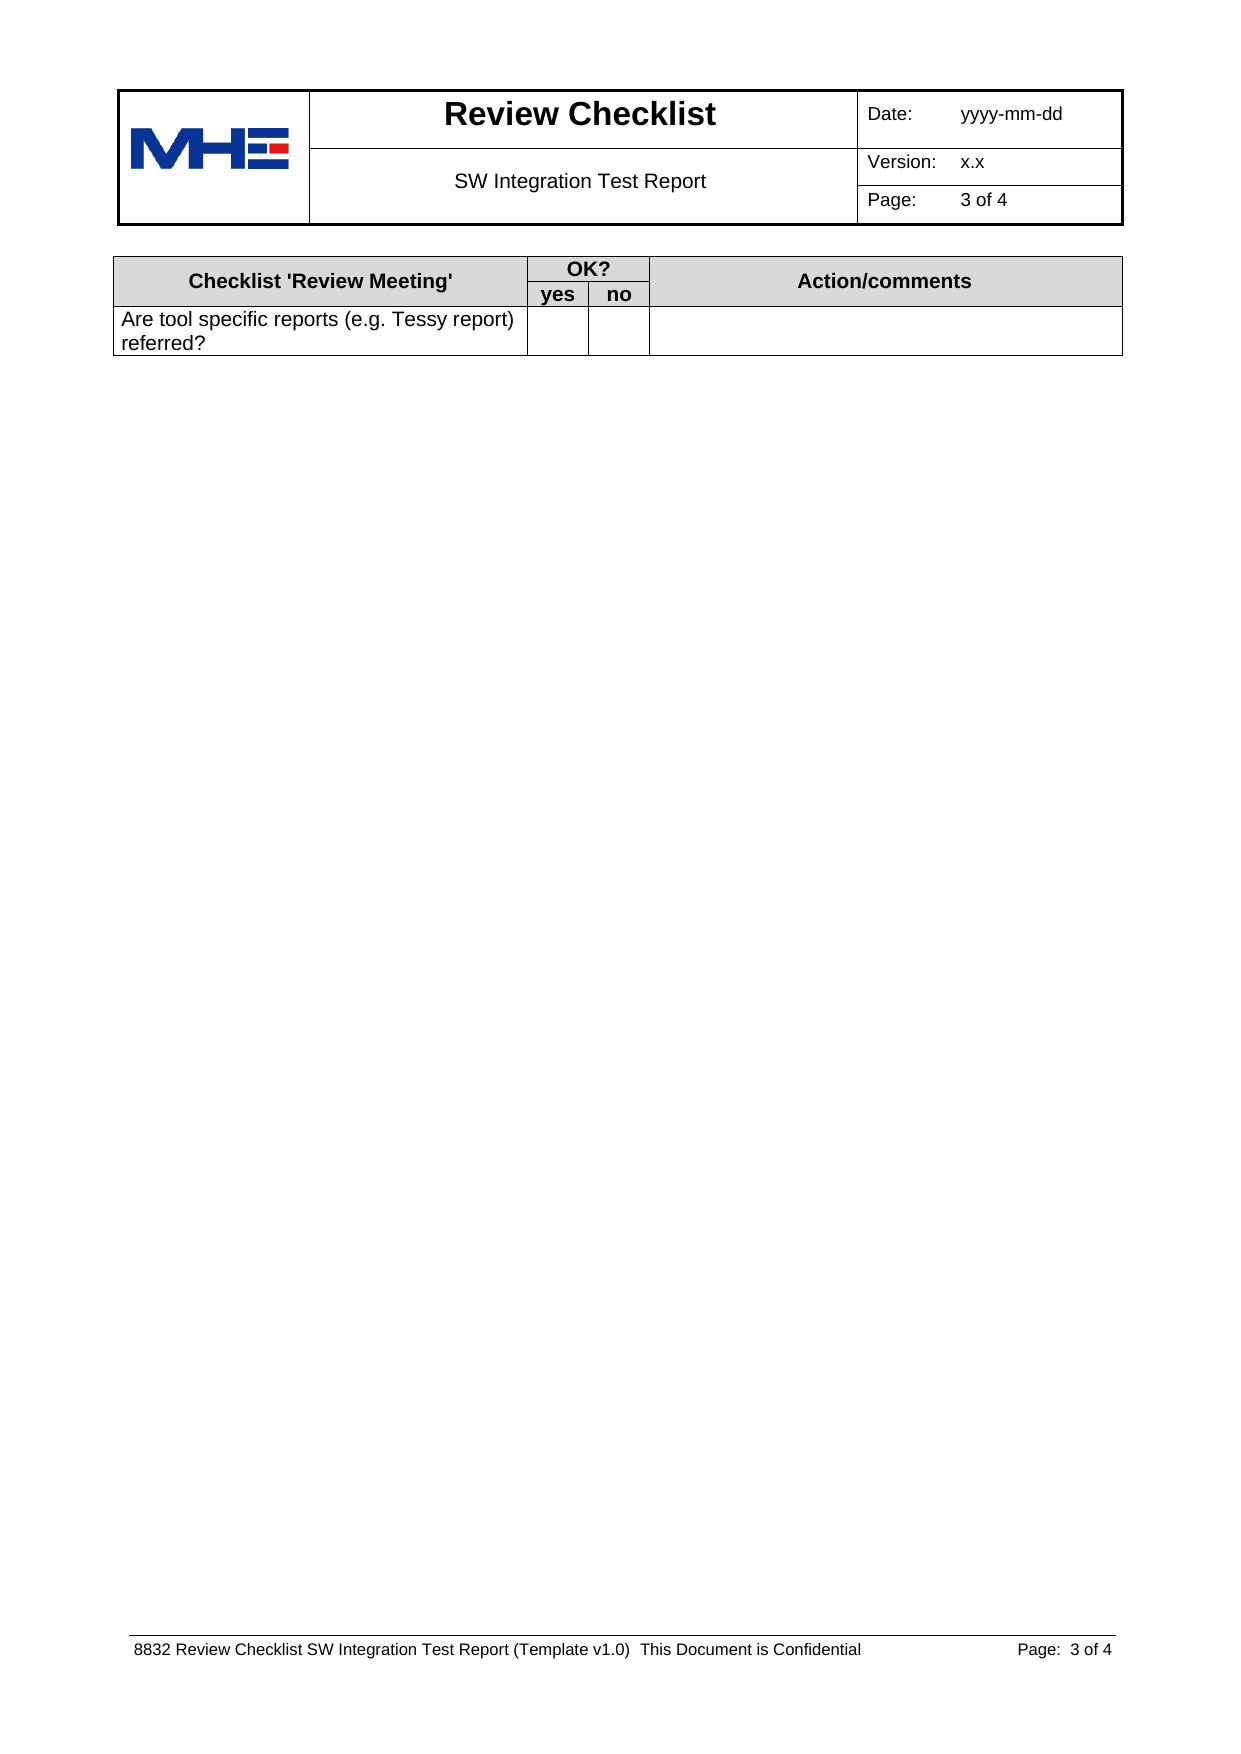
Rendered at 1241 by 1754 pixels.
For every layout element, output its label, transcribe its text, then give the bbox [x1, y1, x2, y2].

table_cell [589, 307, 649, 355]
table_header Action/comments [650, 257, 1122, 306]
table_header OK? [528, 257, 649, 281]
table_cell Are tool specific reports (e.g. Tessy report) referred? [114, 307, 527, 355]
table_header Checklist 'Review Meeting' [114, 257, 527, 306]
picture [131, 128, 291, 173]
table_cell no [589, 282, 649, 306]
table_cell [528, 307, 588, 355]
table_cell [650, 307, 1122, 355]
table_cell yes [528, 282, 588, 306]
